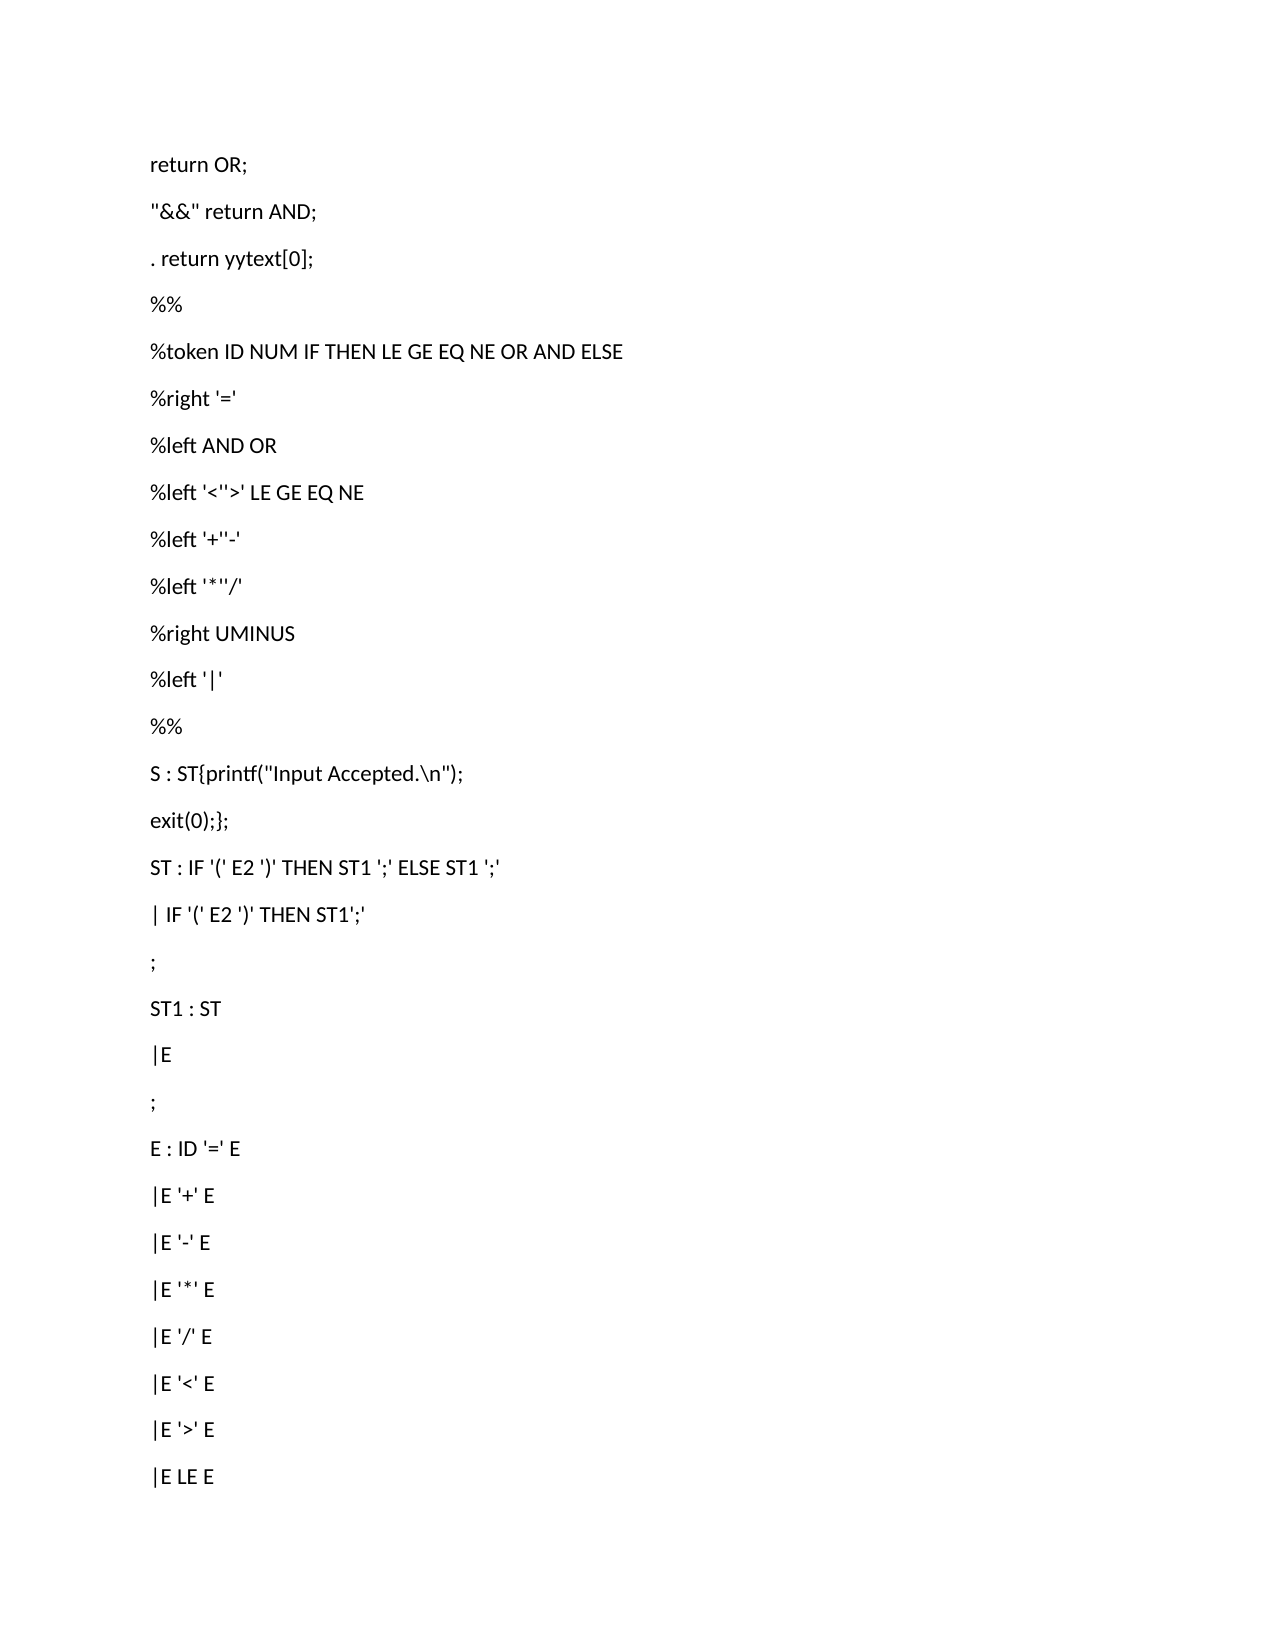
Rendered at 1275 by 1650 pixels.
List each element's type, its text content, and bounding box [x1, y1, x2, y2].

text ; [150, 947, 1125, 975]
text %right UMINUS [150, 619, 1125, 647]
text ST1 : ST [150, 994, 1125, 1022]
text ST : IF '(' E2 ')' THEN ST1 ';' ELSE ST1 ';' [150, 853, 1125, 881]
text %left '|' [150, 666, 1125, 694]
text %token ID NUM IF THEN LE GE EQ NE OR AND ELSE [150, 337, 1125, 366]
text %% [150, 712, 1125, 741]
text E : ID '=' E [150, 1134, 1125, 1162]
text %left '<''>' LE GE EQ NE [150, 478, 1125, 506]
text |E [150, 1041, 1125, 1069]
text S : ST{printf("Input Accepted.\n"); [150, 759, 1125, 787]
text ; [150, 1087, 1125, 1116]
text | IF '(' E2 ')' THEN ST1';' [150, 900, 1125, 928]
text . return yytext[0]; [150, 244, 1125, 272]
text %left AND OR [150, 431, 1125, 459]
text |E LE E [150, 1462, 1125, 1491]
text %left '+''-' [150, 525, 1125, 553]
text %% [150, 291, 1125, 319]
text exit(0);}; [150, 806, 1125, 834]
text return OR; [150, 150, 1125, 178]
text |E '>' E [150, 1416, 1125, 1444]
text |E '-' E [150, 1228, 1125, 1256]
text %right '=' [150, 384, 1125, 412]
text |E '/' E [150, 1322, 1125, 1350]
text %left '*''/' [150, 572, 1125, 600]
text |E '*' E [150, 1275, 1125, 1303]
text |E '+' E [150, 1181, 1125, 1209]
text "&&" return AND; [150, 197, 1125, 225]
text |E '<' E [150, 1369, 1125, 1397]
